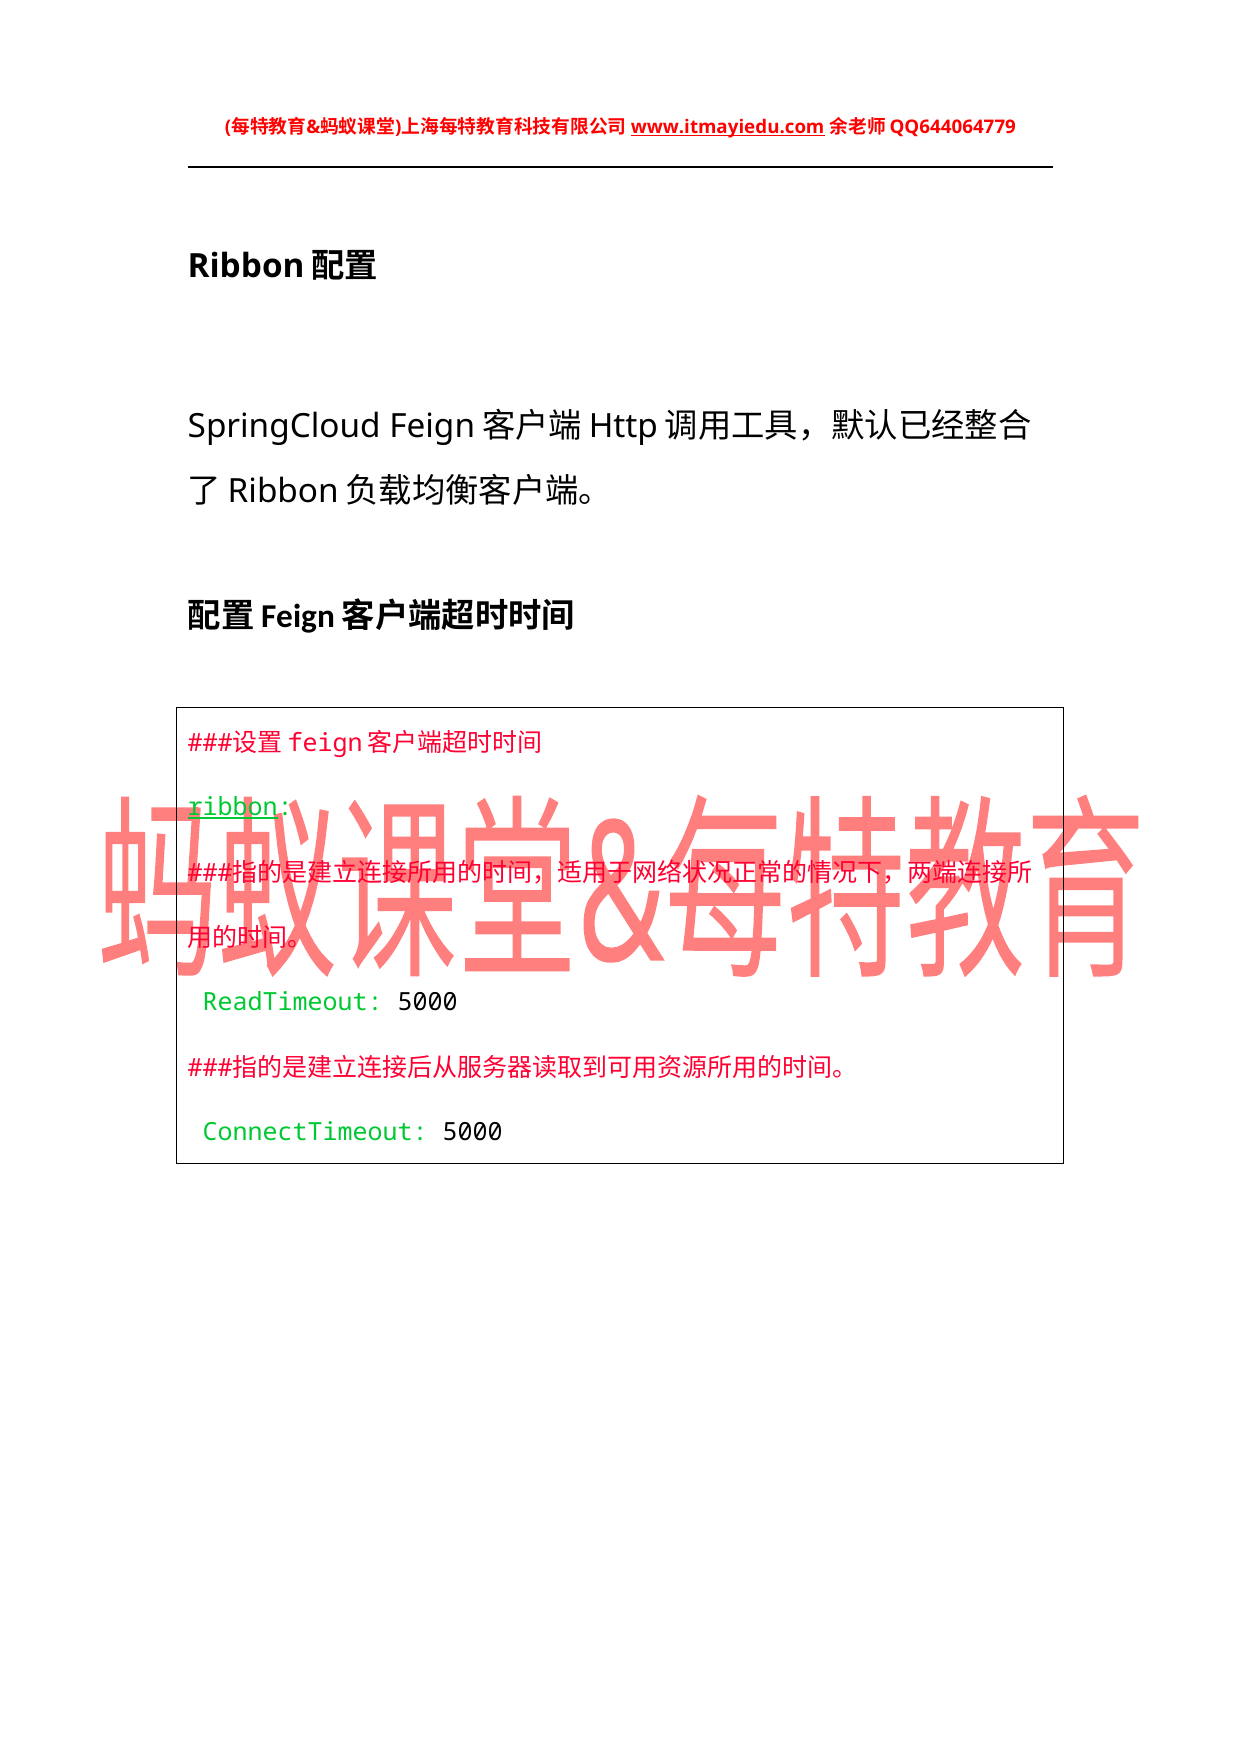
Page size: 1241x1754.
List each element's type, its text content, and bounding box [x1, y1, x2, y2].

subtitle Ribbon配置 [187, 231, 1053, 296]
text SpringCloud Feign客户端Http调用工具，默认已经整合了Ribbon负载均衡客户端。 [187, 390, 1053, 520]
subtitle 配置Feign客户端超时时间 [187, 580, 1053, 645]
table_header ###设置feign客户端超时时间 ribbon: ###指的是建立连接所用的时间，适用于网络状况正常的情况下，两端连接所用的时间。 ReadTimeout: 5000 ###指的是建立连接后从服务器读取到可用资源所用的时间。 ConnectTimeout: 5000 [177, 708, 1063, 1163]
